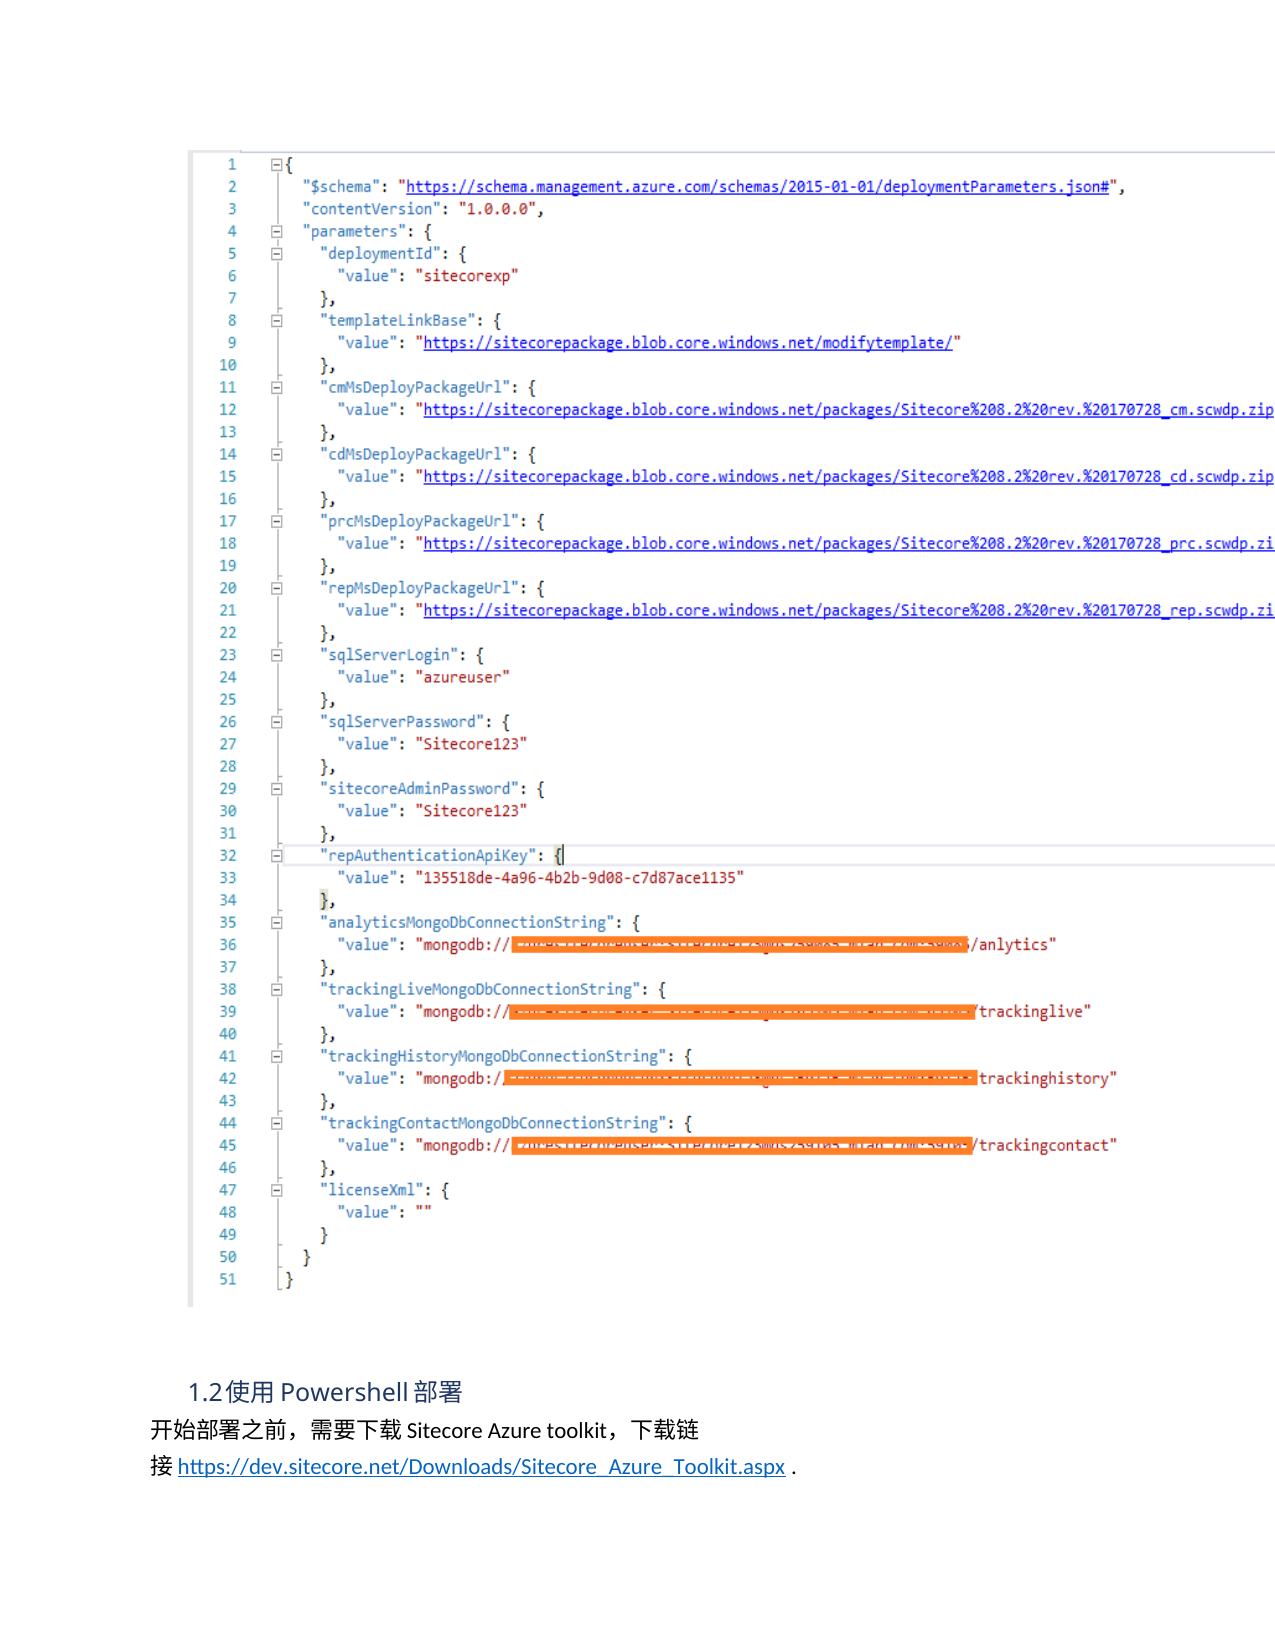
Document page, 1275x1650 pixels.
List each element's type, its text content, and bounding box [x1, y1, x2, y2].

text 开始部署之前，需要下载Sitecore Azure toolkit，下载链接https://dev.sitecore.net/Downloads/Sitecore_Azure_Toolkit.aspx . [150, 1412, 1125, 1481]
picture [187, 150, 1275, 1307]
subtitle 使用Powershell部署 [187, 1373, 1125, 1409]
